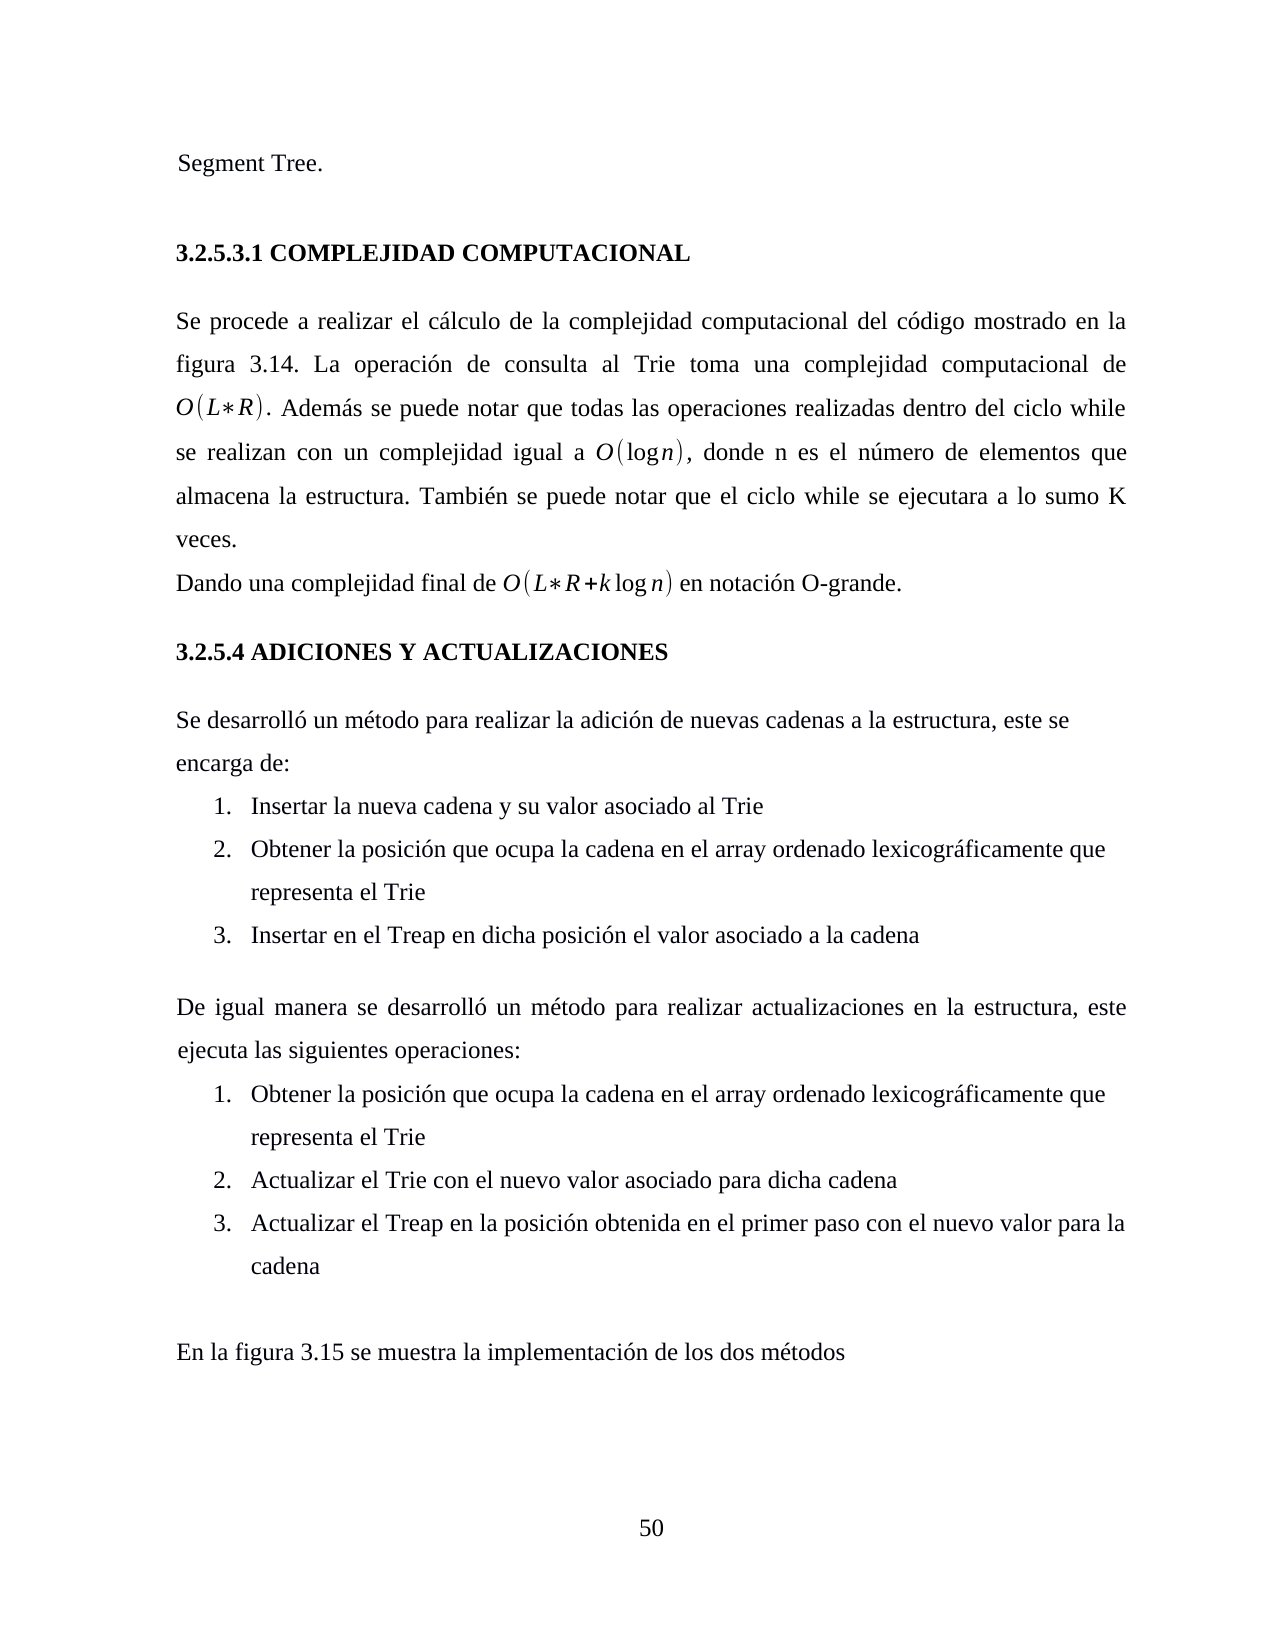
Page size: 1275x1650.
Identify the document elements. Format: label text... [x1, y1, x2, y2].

list Obtener la posición que ocupa la cadena en el array ordenado lexicográficamente que representa el Trie [213, 1079, 1127, 1151]
text Se desarrolló un método para realizar la adición de nuevas cadenas a la estructura, este se encarga de: [176, 705, 1127, 777]
subtitle 3.2.5.3.1 COMPLEJIDAD COMPUTACIONAL [176, 238, 1127, 267]
list Actualizar el Treap en la posición obtenida en el primer paso con el nuevo valor para la cadena [213, 1208, 1127, 1280]
list Obtener la posición que ocupa la cadena en el array ordenado lexicográficamente que representa el Trie [213, 834, 1127, 906]
subtitle 3.2.5.4 ADICIONES Y ACTUALIZACIONES [176, 637, 1127, 666]
text De igual manera se desarrolló un método para realizar actualizaciones en la estructura, este ejecuta las siguientes operaciones: [176, 992, 1127, 1064]
list Insertar la nueva cadena y su valor asociado al Trie [213, 791, 1127, 820]
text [176, 148, 1127, 176]
list Actualizar el Trie con el nuevo valor asociado para dicha cadena [213, 1165, 1127, 1194]
text En la figura 3.15 se muestra la implementación de los dos métodos [176, 1337, 1127, 1366]
list Insertar en el Treap en dicha posición el valor asociado a la cadena [213, 921, 1127, 949]
text Dando una complejidad final de en notación O-grande. [176, 567, 1127, 597]
text Se procede a realizar el cálculo de la complejidad computacional del código mostrado en la figura 3.14. La operación de consulta al Trie toma una complejidad computacional de Además se puede notar que todas las operaciones realizadas dentro del ciclo while se realizan con un complejidad igual a donde n es el número de elementos que almacena la estructura. También se puede notar que el ciclo while se ejecutara a lo sumo K veces. [176, 306, 1127, 553]
